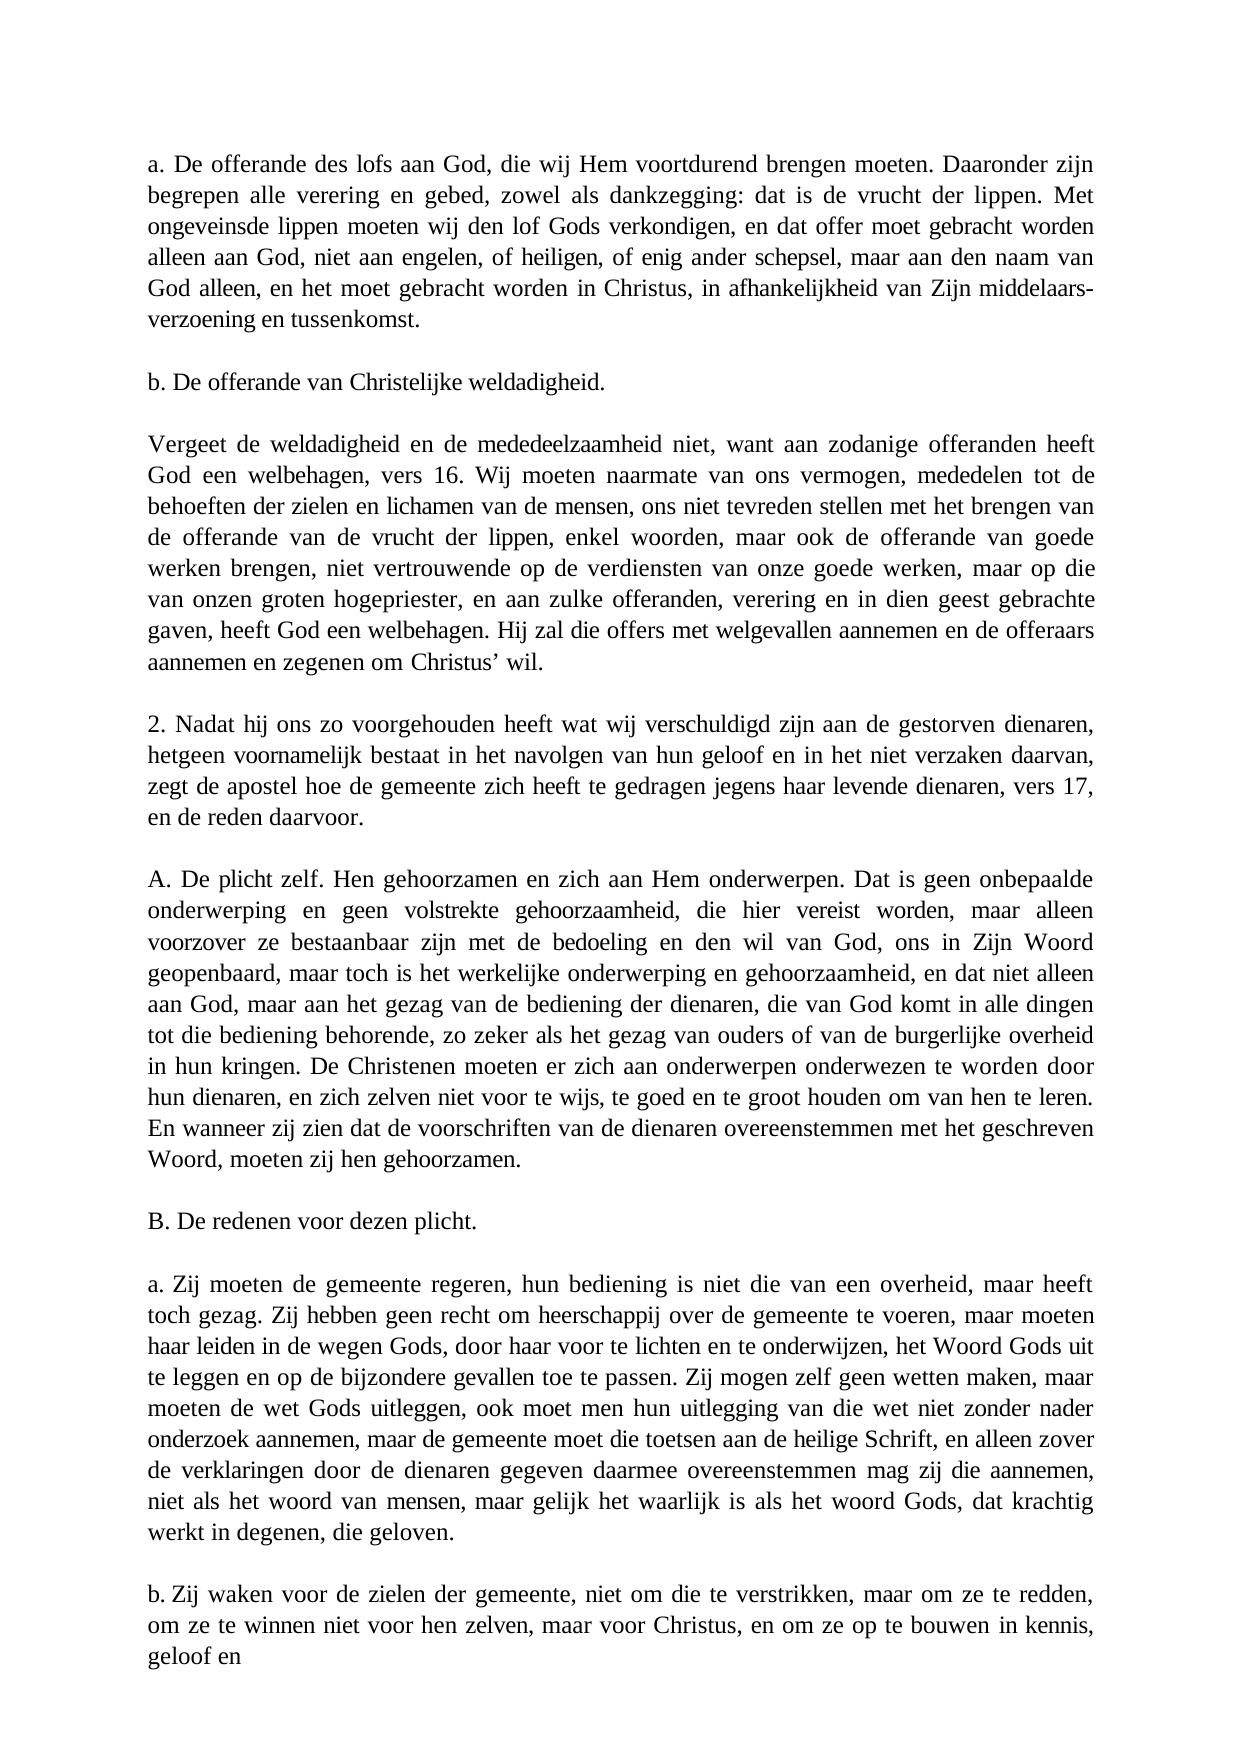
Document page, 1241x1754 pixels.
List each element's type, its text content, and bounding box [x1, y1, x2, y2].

list Zij waken voor de zielen der gemeente, niet om die te verstrikken, maar om ze te redden, om ze te winnen niet voor hen zelven, maar voor Christus, en om ze op te bouwen in kennis, geloof en [147, 1579, 1094, 1670]
list Zij moeten de gemeente regeren, hun bediening is niet die van een overheid, maar heeft toch gezag. Zij hebben geen recht om heerschappij over de gemeente te voeren, maar moeten haar leiden in de wegen Gods, door haar voor te lichten en te onderwijzen, het Woord Gods uit te leggen en op de bijzondere gevallen toe te passen. Zij mogen zelf geen wetten maken, maar moeten de wet Gods uitleggen, ook moet men hun uitlegging van die wet niet zonder nader onderzoek aannemen, maar de gemeente moet die toetsen aan de heilige Schrift, en alleen zover de verklaringen door de dienaren gegeven daarmee overeenstemmen mag zij die aannemen, niet als het woord van mensen, maar gelijk het waarlijk is als het woord Gods, dat krachtig werkt in degenen, die geloven. [147, 1269, 1094, 1546]
text Vergeet de weldadigheid en de mededeelzaamheid niet, want aan zodanige offeranden heeft God een welbehagen, vers 16. Wij moeten naarmate van ons vermogen, mededelen tot de behoeften der zielen en lichamen van de mensen, ons niet tevreden stellen met het brengen van de offerande van de vrucht der lippen, enkel woorden, maar ook de offerande van goede werken brengen, niet vertrouwende op de verdiensten van onze goede werken, maar op die van onzen groten hogepriester, en aan zulke offeranden, verering en in dien geest gebrachte gaven, heeft God een welbehagen. Hij zal die offers met welgevallen aannemen en de offeraars aannemen en zegenen om Christus’ wil. [147, 429, 1095, 675]
list Nadat hij ons zo voorgehouden heeft wat wij verschuldigd zijn aan de gestorven dienaren, hetgeen voornamelijk bestaat in het navolgen van hun geloof en in het niet verzaken daarvan, zegt de apostel hoe de gemeente zich heeft te gedragen jegens haar levende dienaren, vers 17, en de reden daarvoor. [147, 709, 1094, 831]
list De redenen voor dezen plicht. [147, 1206, 1107, 1235]
list De offerande van Christelijke weldadigheid. [147, 367, 1107, 396]
list De offerande des lofs aan God, die wij Hem voortdurend brengen moeten. Daaronder zijn begrepen alle verering en gebed, zowel als dankzegging: dat is de vrucht der lippen. Met ongeveinsde lippen moeten wij den lof Gods verkondigen, en dat offer moet gebracht worden alleen aan God, niet aan engelen, of heiligen, of enig ander schepsel, maar aan den naam van God alleen, en het moet gebracht worden in Christus, in afhankelijkheid van Zijn middelaars-verzoening en tussenkomst. [147, 149, 1094, 333]
list De plicht zelf. Hen gehoorzamen en zich aan Hem onderwerpen. Dat is geen onbepaalde onderwerping en geen volstrekte gehoorzaamheid, die hier vereist worden, maar alleen voorzover ze bestaanbaar zijn met de bedoeling en den wil van God, ons in Zijn Woord geopenbaard, maar toch is het werkelijke onderwerping en gehoorzaamheid, en dat niet alleen aan God, maar aan het gezag van de bediening der dienaren, die van God komt in alle dingen tot die bediening behorende, zo zeker als het gezag van ouders of van de burgerlijke overheid in hun kringen. De Christenen moeten er zich aan onderwerpen onderwezen te worden door hun dienaren, en zich zelven niet voor te wijs, te goed en te groot houden om van hen te leren. En wanneer zij zien dat de voorschriften van de dienaren overeenstemmen met het geschreven Woord, moeten zij hen gehoorzamen. [147, 864, 1094, 1173]
